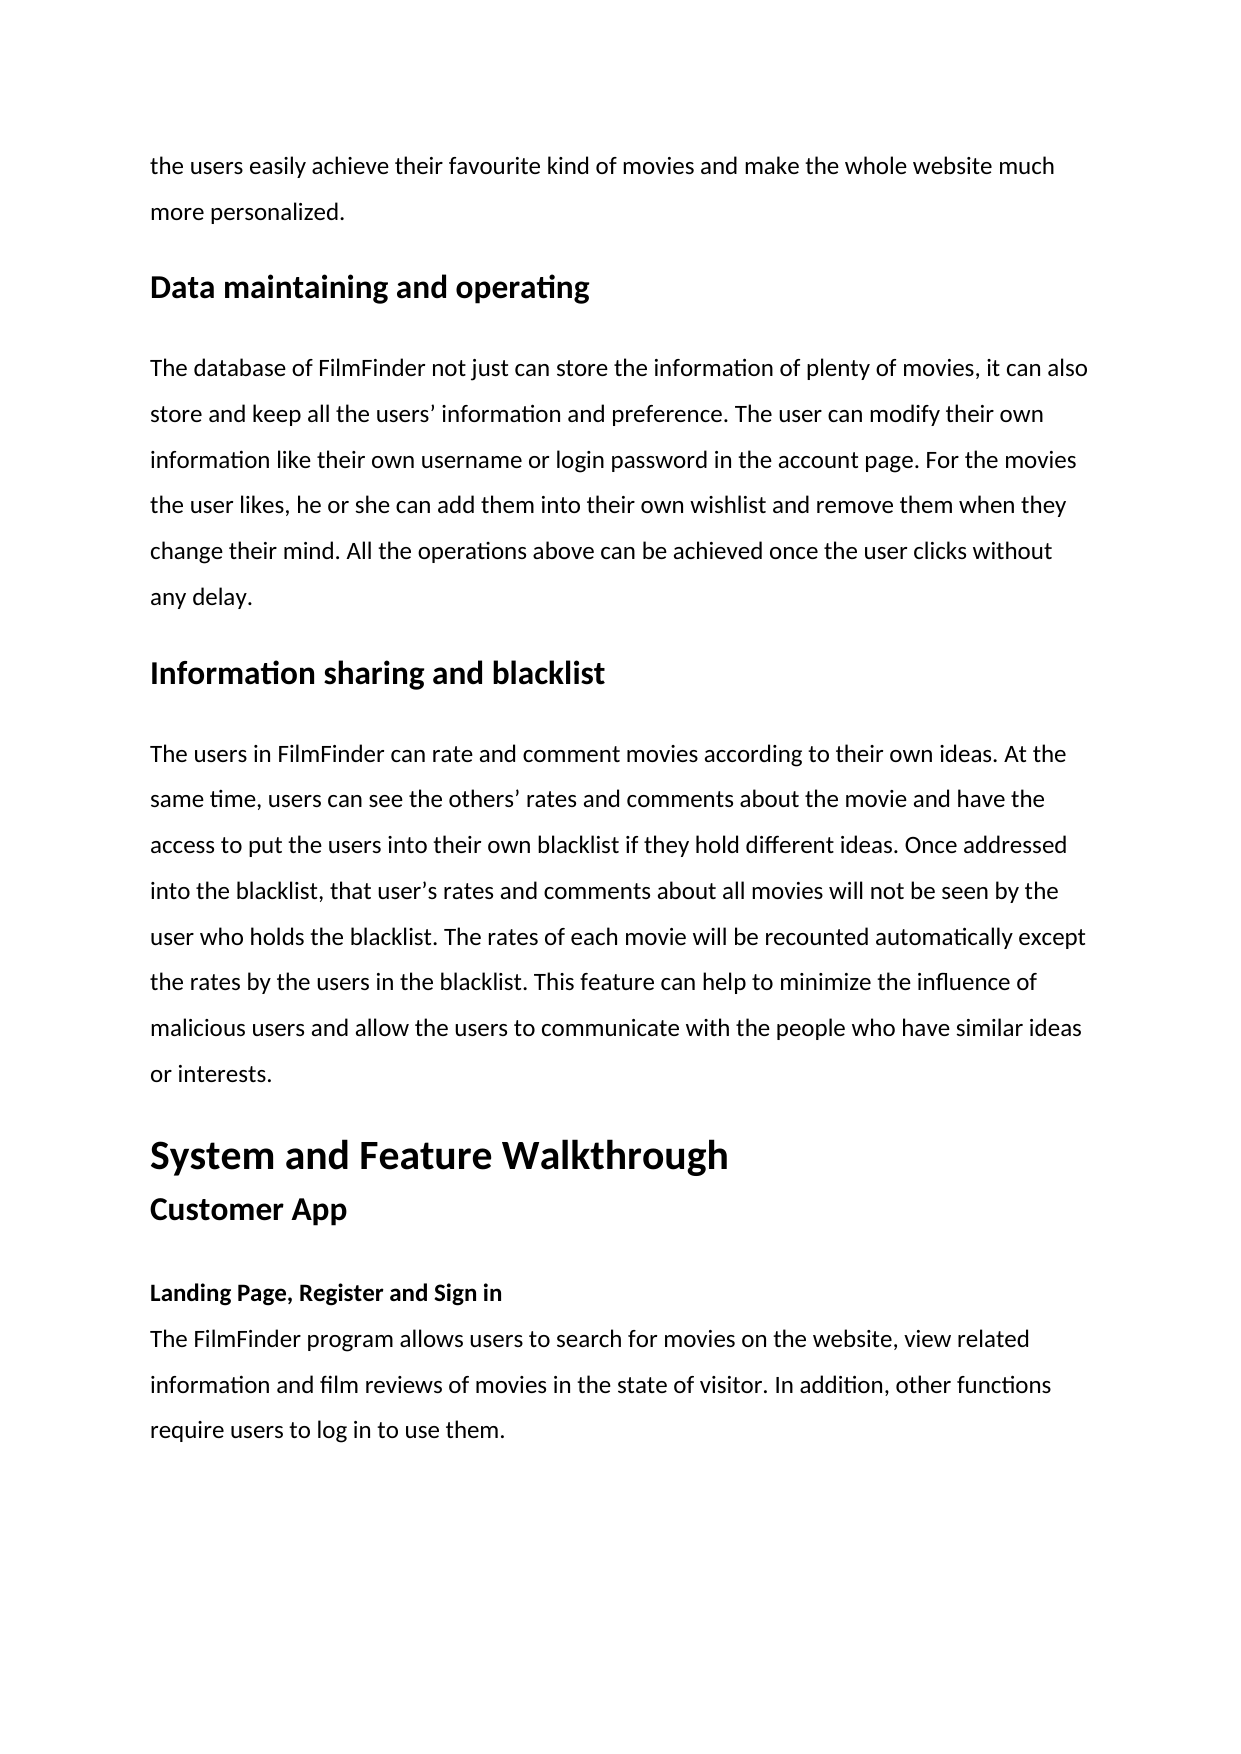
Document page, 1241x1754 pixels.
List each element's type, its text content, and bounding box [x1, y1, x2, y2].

text Data maintaining and operating [150, 266, 1090, 307]
text The FilmFinder program allows users to search for movies on the website, view related information and film reviews of movies in the state of visitor. In addition, other functions require users to log in to use them. [150, 1323, 1090, 1445]
subtitle Customer App [150, 1188, 1090, 1228]
text The database of FilmFinder not just can store the information of plenty of movies, it can also store and keep all the users’ information and preference. The user can modify their own information like their own username or login password in the account page. For the movies the user likes, he or she can add them into their own wishlist and remove them when they change their mind. All the operations above can be achieved once the user clicks without any delay. [150, 352, 1090, 612]
text The users in FilmFinder can rate and comment movies according to their own ideas. At the same time, users can see the others’ rates and comments about the movie and have the access to put the users into their own blacklist if they hold different ideas. Once addressed into the blacklist, that user’s rates and comments about all movies will not be seen by the user who holds the blacklist. The rates of each movie will be recounted automatically except the rates by the users in the blacklist. This feature can help to minimize the influence of malicious users and allow the users to communicate with the people who have similar ideas or interests. [150, 738, 1090, 1088]
text Landing Page, Register and Sign in [150, 1277, 1090, 1308]
subtitle System and Feature Walkthrough [150, 1129, 1090, 1179]
text Information sharing and blacklist [150, 652, 1090, 693]
